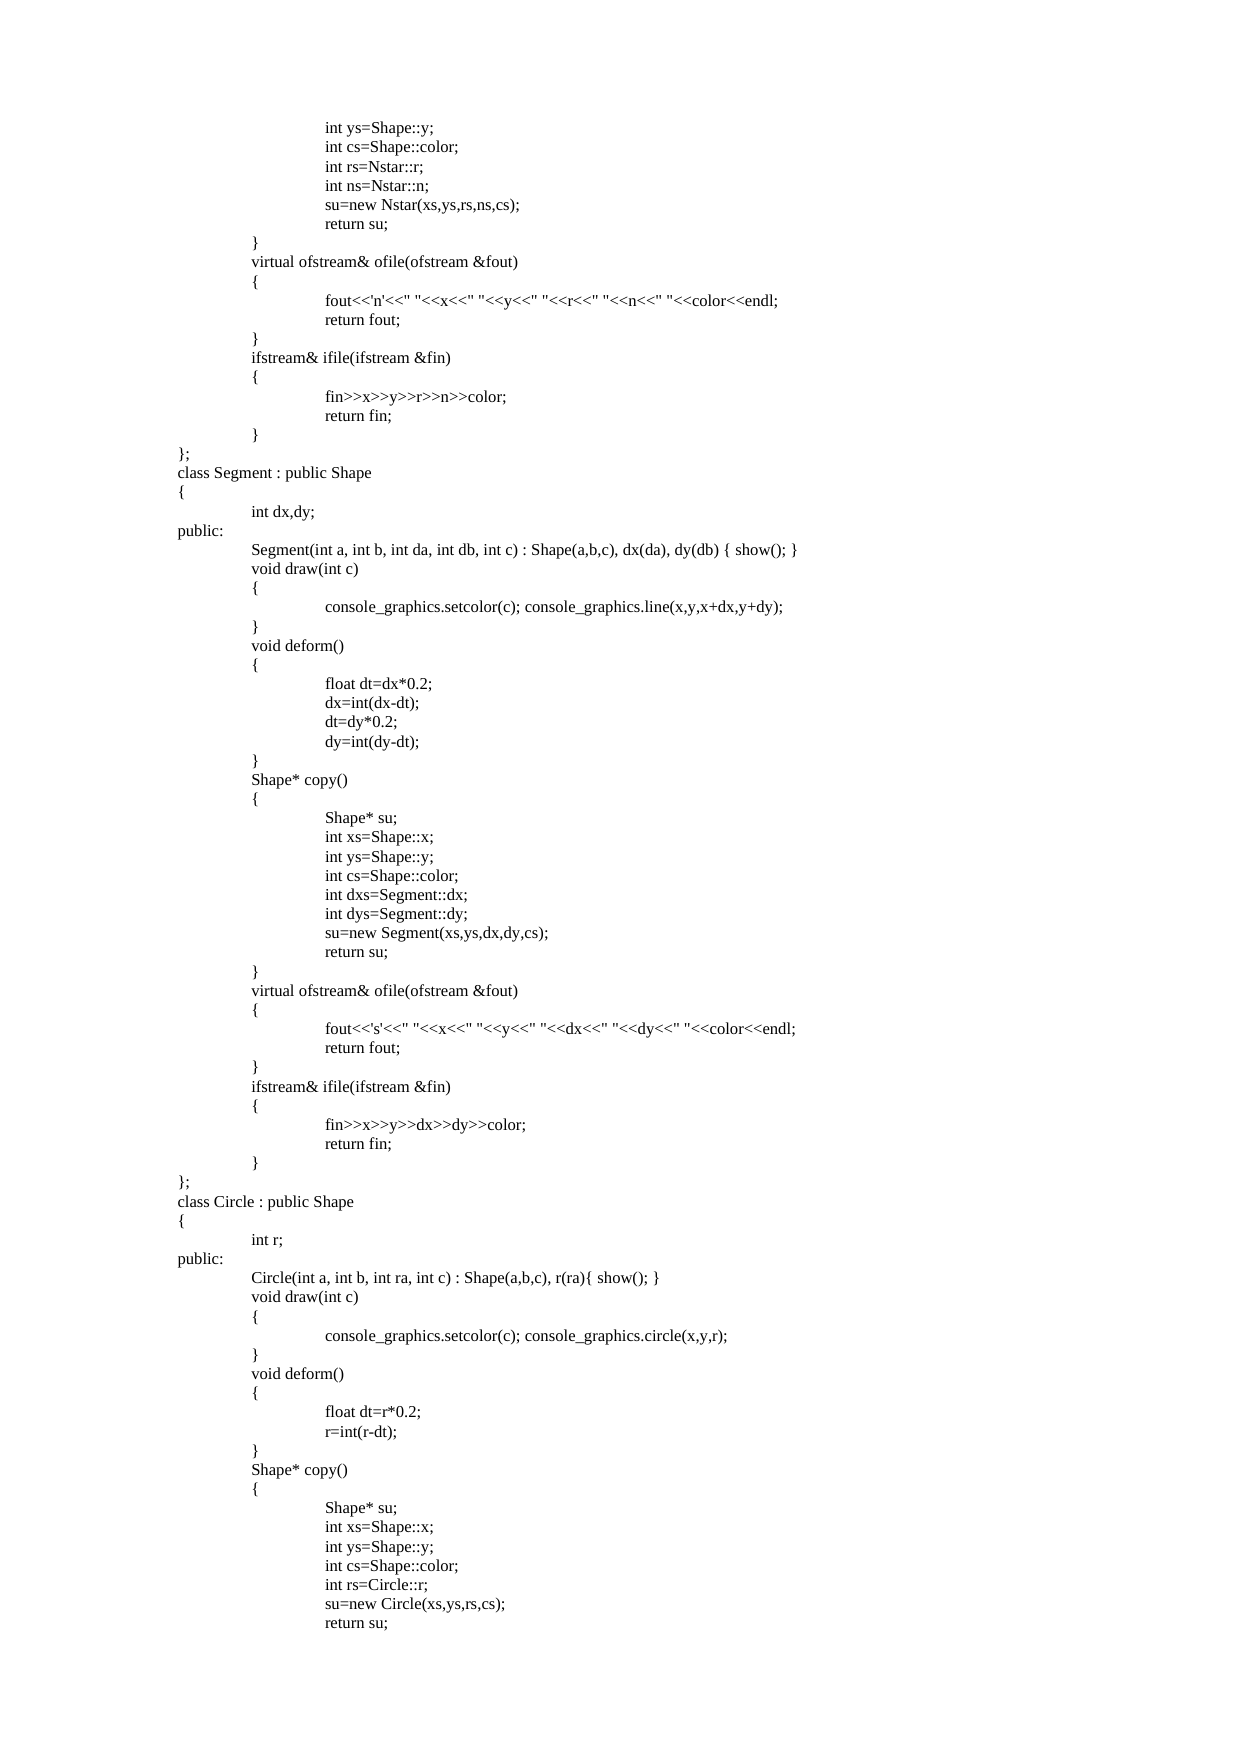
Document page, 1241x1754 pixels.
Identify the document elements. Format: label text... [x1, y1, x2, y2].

text dx=int(dx-dt); [177, 693, 1152, 712]
text Segment(int a, int b, int da, int db, int c) : Shape(a,b,c), dx(da), dy(db) { show(); } [177, 540, 1152, 559]
text { [177, 655, 1152, 674]
text dt=dy*0.2; [177, 712, 1152, 731]
text int ys=Shape::y; [177, 1536, 1152, 1556]
text } [177, 425, 1152, 444]
text fin>>x>>y>>dx>>dy>>color; [177, 1115, 1152, 1134]
text { [177, 578, 1152, 597]
text ifstream& ifile(ifstream &fin) [177, 348, 1152, 367]
text int r; [177, 1230, 1152, 1249]
text } [177, 233, 1152, 252]
text void draw(int c) [177, 1287, 1152, 1306]
text int dx,dy; [177, 501, 1152, 521]
text r=int(r-dt); [177, 1421, 1152, 1441]
text su=new Nstar(xs,ys,rs,ns,cs); [177, 195, 1152, 214]
text su=new Circle(xs,ys,rs,cs); [177, 1594, 1152, 1613]
text public: [177, 1249, 1152, 1268]
text } [177, 616, 1152, 636]
text void deform() [177, 1364, 1152, 1383]
text { [177, 367, 1152, 386]
text console_graphics.setcolor(c); console_graphics.circle(x,y,r); [177, 1326, 1152, 1345]
text }; [177, 1172, 1152, 1191]
text } [177, 1057, 1152, 1076]
text } [177, 961, 1152, 981]
text return fin; [177, 406, 1152, 425]
text virtual ofstream& ofile(ofstream &fout) [177, 252, 1152, 271]
text return su; [177, 1613, 1152, 1632]
text dy=int(dy-dt); [177, 731, 1152, 751]
text return fout; [177, 1038, 1152, 1057]
text int xs=Shape::x; [177, 827, 1152, 846]
text { [177, 1306, 1152, 1326]
text return su; [177, 942, 1152, 961]
text Shape* copy() [177, 770, 1152, 789]
text return fout; [177, 310, 1152, 329]
text public: [177, 521, 1152, 540]
text int ys=Shape::y; [177, 118, 1152, 137]
text Shape* su; [177, 1498, 1152, 1517]
text return su; [177, 214, 1152, 233]
text return fin; [177, 1134, 1152, 1153]
text Circle(int a, int b, int ra, int c) : Shape(a,b,c), r(ra){ show(); } [177, 1268, 1152, 1287]
text { [177, 1096, 1152, 1115]
text int rs=Nstar::r; [177, 156, 1152, 176]
text Shape* su; [177, 808, 1152, 827]
text Shape* copy() [177, 1460, 1152, 1479]
text { [177, 1000, 1152, 1019]
text class Segment : public Shape [177, 463, 1152, 482]
text } [177, 1441, 1152, 1460]
text console_graphics.setcolor(c); console_graphics.line(x,y,x+dx,y+dy); [177, 597, 1152, 616]
text su=new Segment(xs,ys,dx,dy,cs); [177, 923, 1152, 942]
text { [177, 482, 1152, 501]
text int cs=Shape::color; [177, 1556, 1152, 1575]
text } [177, 329, 1152, 348]
text int ys=Shape::y; [177, 846, 1152, 866]
text }; [177, 444, 1152, 463]
text void draw(int c) [177, 559, 1152, 578]
text float dt=dx*0.2; [177, 674, 1152, 693]
text int xs=Shape::x; [177, 1517, 1152, 1536]
text { [177, 1479, 1152, 1498]
text } [177, 1345, 1152, 1364]
text { [177, 1383, 1152, 1402]
text ifstream& ifile(ifstream &fin) [177, 1076, 1152, 1096]
text int cs=Shape::color; [177, 866, 1152, 885]
text { [177, 271, 1152, 291]
text int dys=Segment::dy; [177, 904, 1152, 923]
text int dxs=Segment::dx; [177, 885, 1152, 904]
text { [177, 789, 1152, 808]
text void deform() [177, 636, 1152, 655]
text class Circle : public Shape [177, 1191, 1152, 1211]
text fout<<'s'<<" "<<x<<" "<<y<<" "<<dx<<" "<<dy<<" "<<color<<endl; [177, 1019, 1152, 1038]
text virtual ofstream& ofile(ofstream &fout) [177, 981, 1152, 1000]
text } [177, 751, 1152, 770]
text int rs=Circle::r; [177, 1575, 1152, 1594]
text float dt=r*0.2; [177, 1402, 1152, 1421]
text fout<<'n'<<" "<<x<<" "<<y<<" "<<r<<" "<<n<<" "<<color<<endl; [177, 291, 1152, 310]
text fin>>x>>y>>r>>n>>color; [177, 386, 1152, 406]
text int ns=Nstar::n; [177, 176, 1152, 195]
text { [177, 1211, 1152, 1230]
text int cs=Shape::color; [177, 137, 1152, 156]
text } [177, 1153, 1152, 1172]
